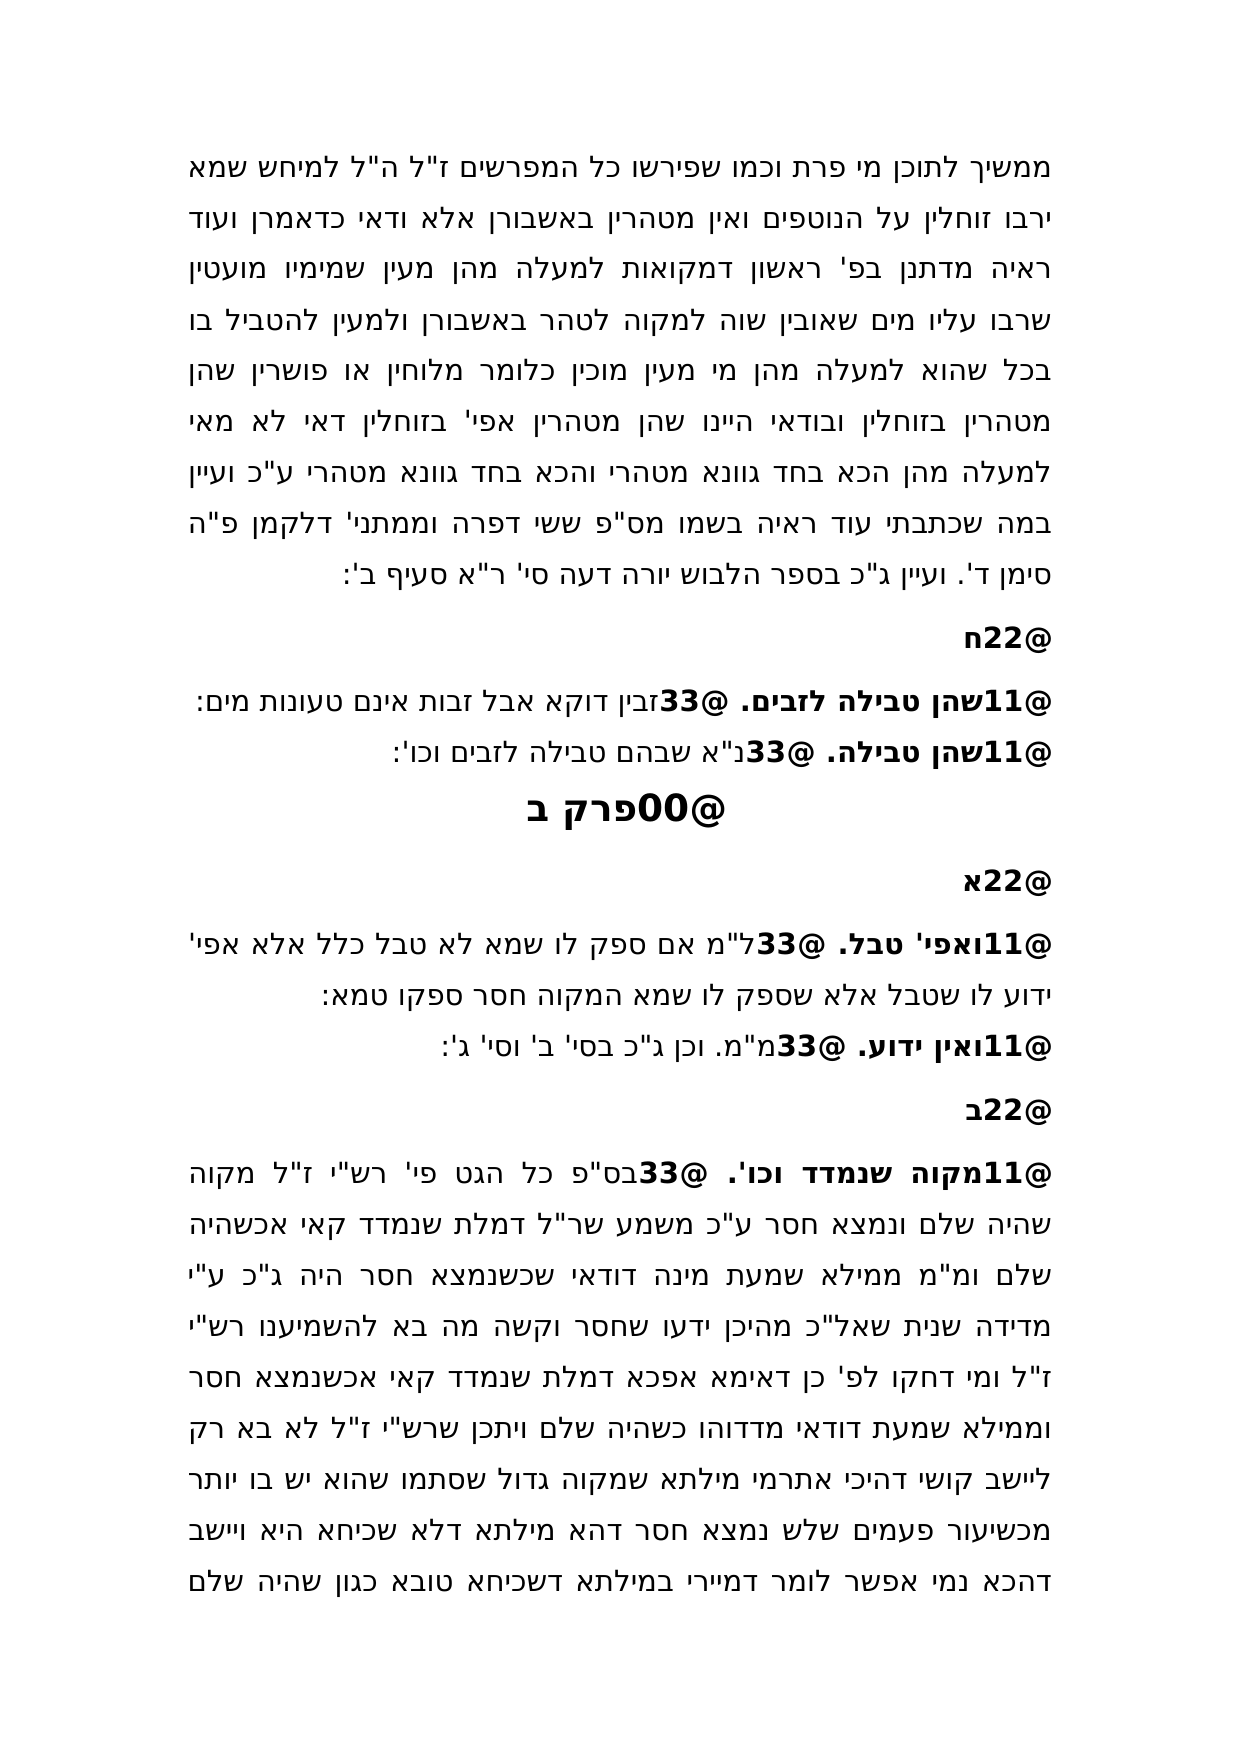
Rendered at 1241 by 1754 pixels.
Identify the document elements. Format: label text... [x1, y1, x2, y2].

text @11שהן טבילה. @33נ"א שבהם טבילה לזבים וכו': [187, 735, 1053, 769]
subtitle @22א [187, 864, 1053, 898]
text @11שהן טבילה לזבים. @33זבין דוקא אבל זבות אינם טעונות מים: [187, 684, 1053, 718]
subtitle @22ב [187, 1093, 1053, 1127]
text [187, 1156, 1053, 1598]
subtitle @00פרק ב [187, 786, 1053, 830]
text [187, 150, 1053, 591]
text @11ואין ידוע. @33מ"מ. וכן ג"כ בסי' ב' וסי' ג': [187, 1029, 1053, 1063]
subtitle @22ח [187, 621, 1053, 655]
text @11ואפי' טבל. @33ל"מ אם ספק לו שמא לא טבל כלל אלא אפי' ידוע לו שטבל אלא שספק לו שמא המקוה חסר ספקו טמא: [187, 928, 1053, 1012]
